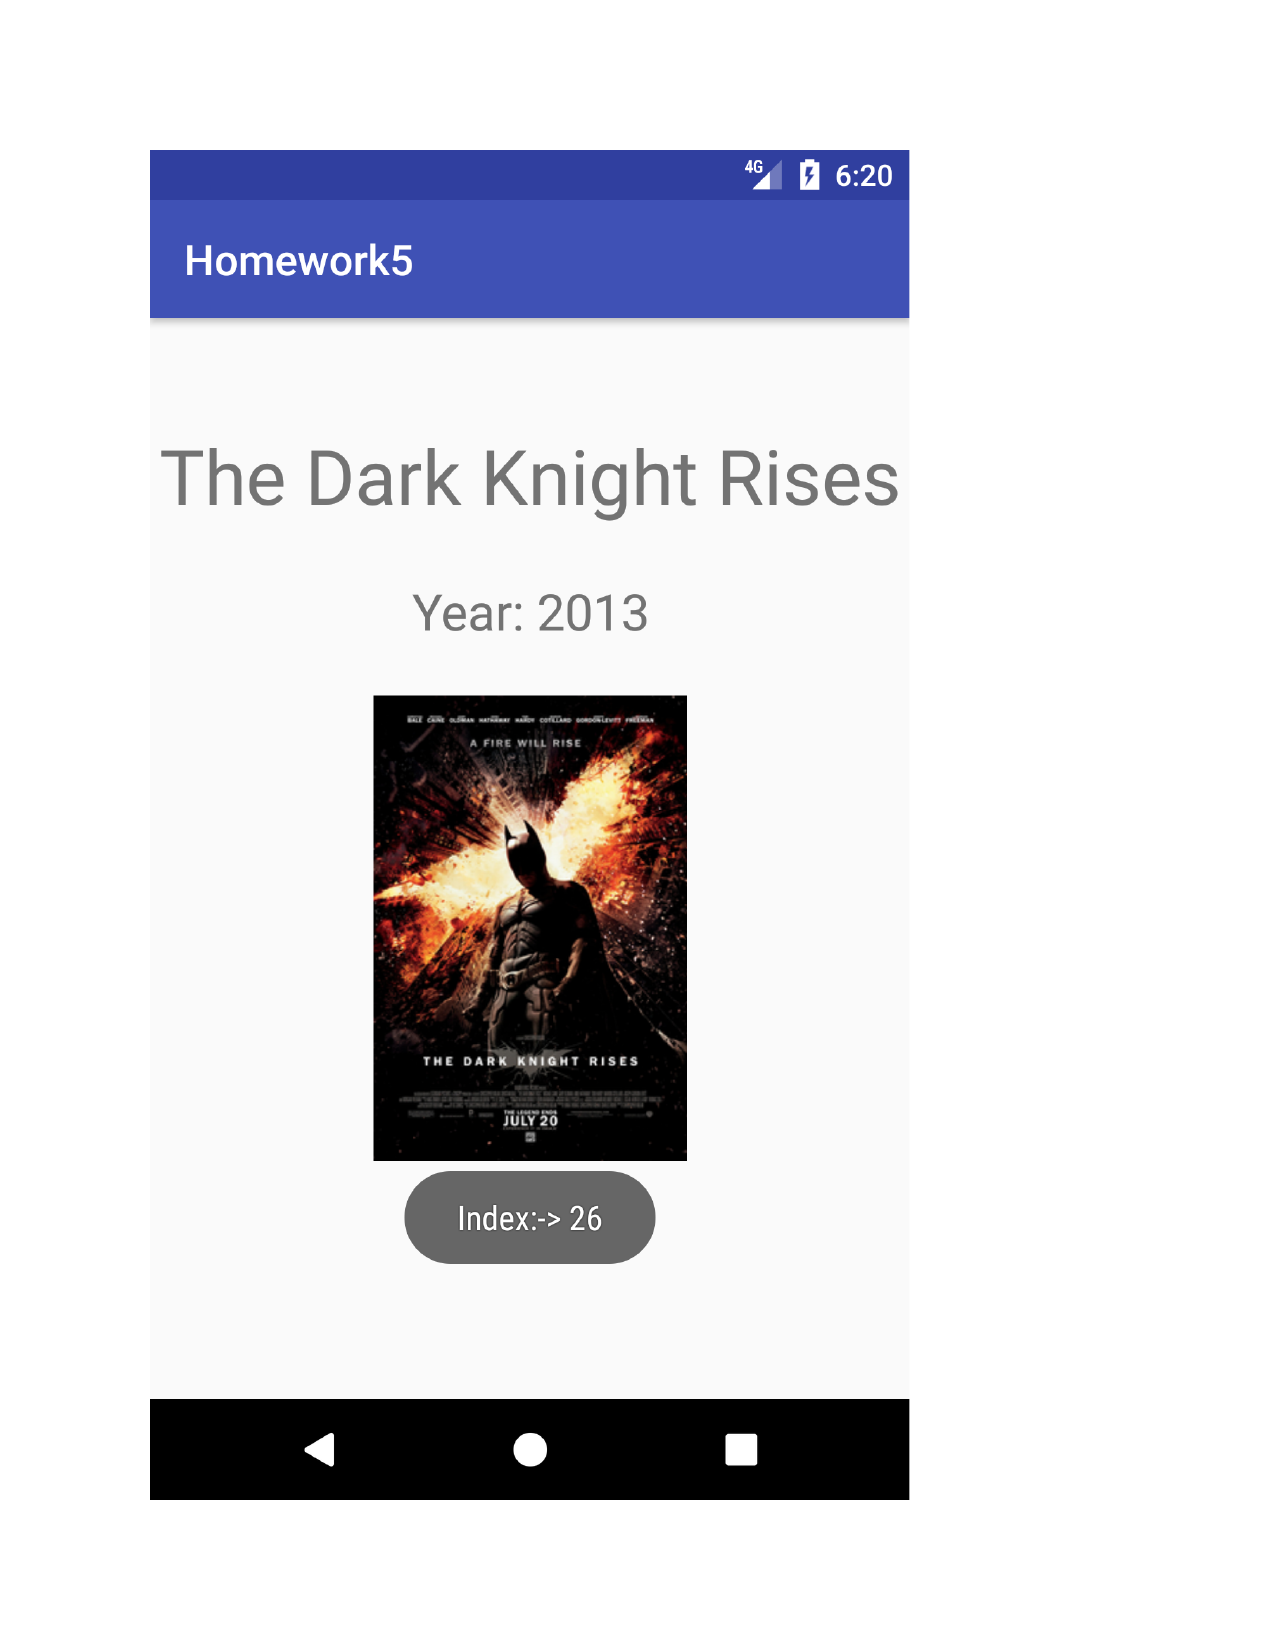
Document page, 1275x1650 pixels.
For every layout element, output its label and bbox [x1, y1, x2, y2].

picture [150, 150, 910, 1500]
